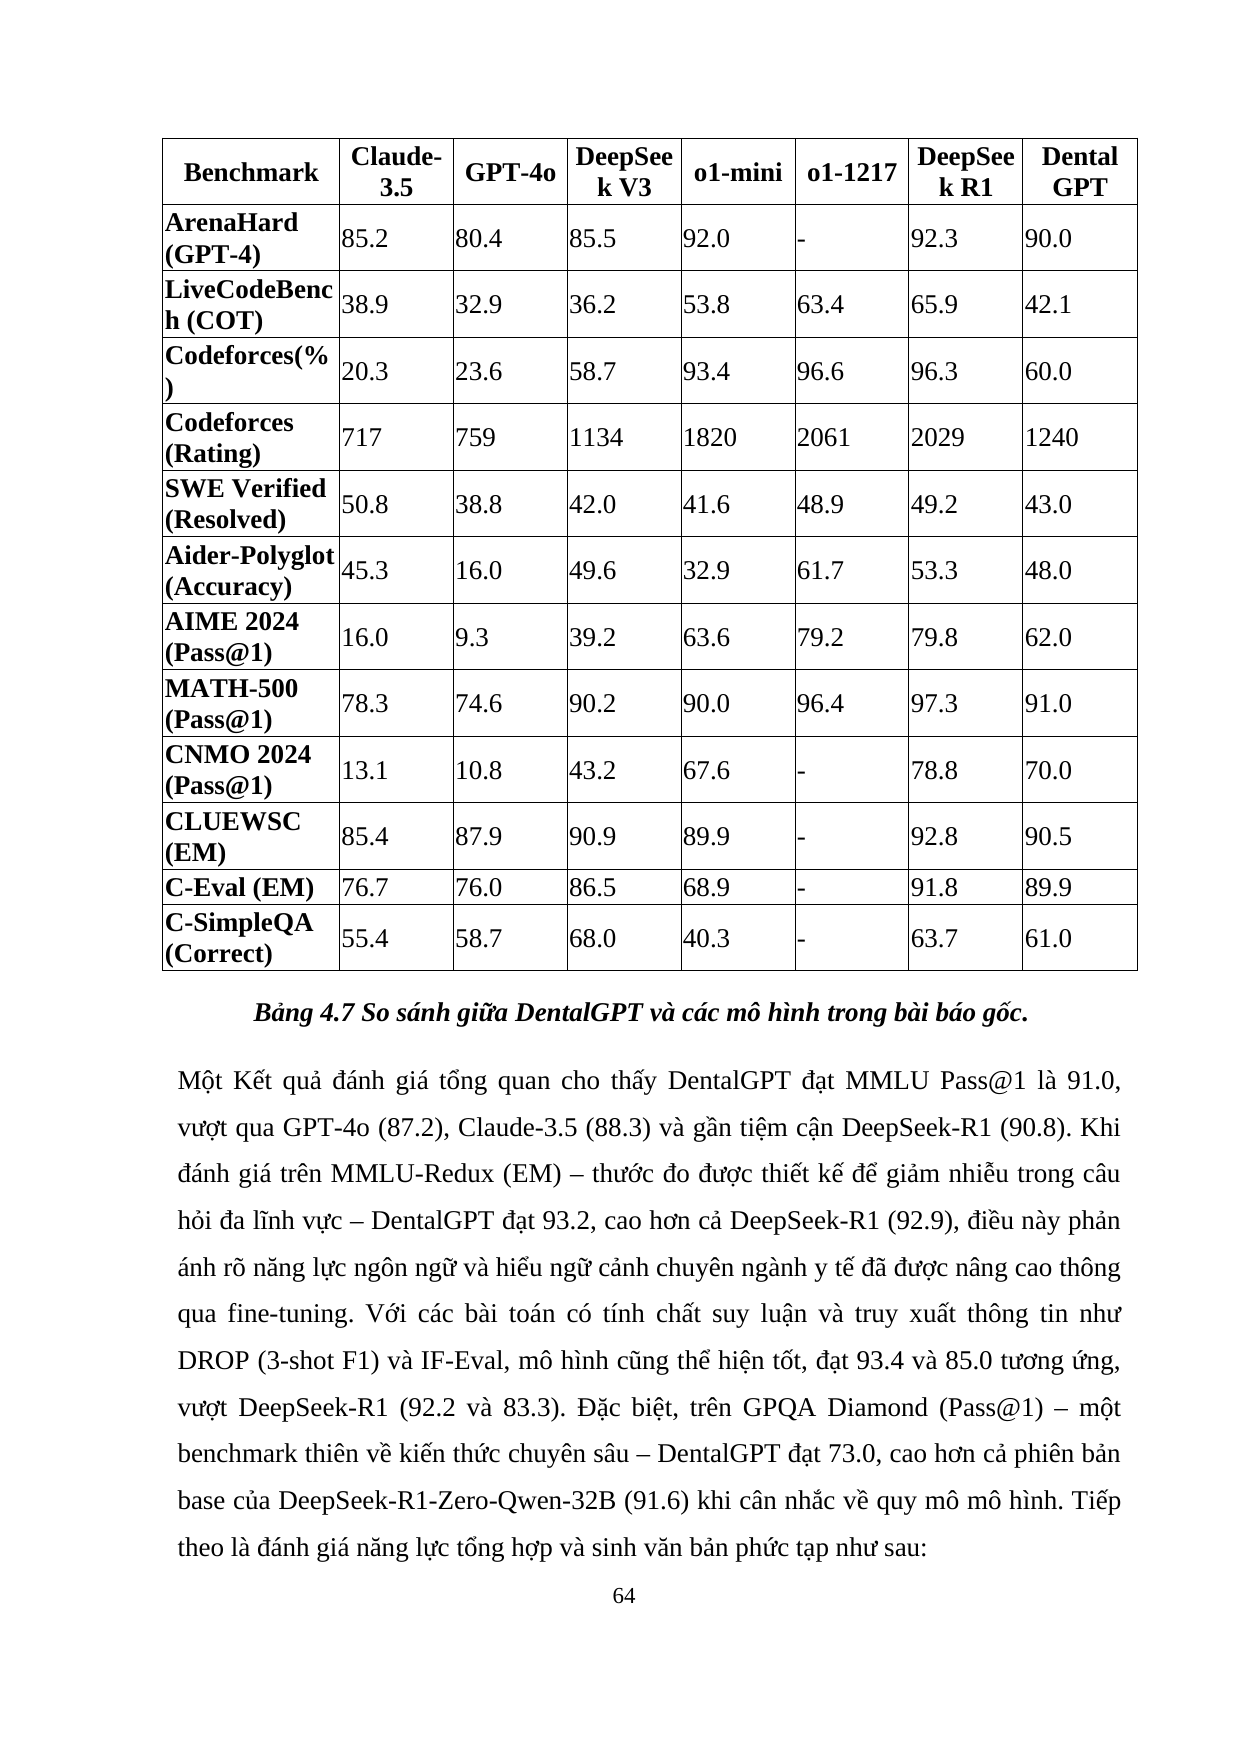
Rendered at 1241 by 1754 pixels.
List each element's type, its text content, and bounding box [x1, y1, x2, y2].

table_cell 85.4 [340, 803, 453, 868]
table_cell LiveCodeBench (COT) [163, 271, 339, 337]
table_cell 32.9 [682, 537, 795, 603]
table_cell 74.6 [454, 670, 567, 736]
table_cell 16.0 [340, 604, 453, 669]
table_cell 68.9 [682, 870, 795, 904]
table_cell SWE Verified (Resolved) [163, 471, 339, 536]
table_cell 2029 [909, 404, 1022, 470]
table_cell 38.9 [340, 271, 453, 337]
table_cell 91.0 [1023, 670, 1137, 736]
table_cell 42.0 [568, 471, 681, 536]
table_cell 89.9 [1023, 870, 1137, 904]
table_cell 42.1 [1023, 271, 1137, 337]
table_cell 43.2 [568, 737, 681, 802]
table_cell 79.2 [796, 604, 908, 669]
table_cell 67.6 [682, 737, 795, 802]
table_cell 53.3 [909, 537, 1022, 603]
table_cell 90.0 [1023, 205, 1137, 270]
table_header GPT-4o [454, 139, 567, 204]
table_cell 85.5 [568, 205, 681, 270]
table_cell 96.4 [796, 670, 908, 736]
table_cell 90.0 [682, 670, 795, 736]
table_cell CNMO 2024 (Pass@1) [163, 737, 339, 802]
table_cell 49.2 [909, 471, 1022, 536]
table_cell 55.4 [340, 905, 453, 970]
table_cell 90.5 [1023, 803, 1137, 868]
table_cell 20.3 [340, 338, 453, 403]
table_cell 80.4 [454, 205, 567, 270]
table_cell - [796, 803, 908, 868]
table_cell 1134 [568, 404, 681, 470]
table_cell 78.3 [340, 670, 453, 736]
table_header o1-mini [682, 139, 795, 204]
table_cell 90.2 [568, 670, 681, 736]
table_cell CLUEWSC (EM) [163, 803, 339, 868]
table_cell C-Eval (EM) [163, 870, 339, 904]
table_cell 61.0 [1023, 905, 1137, 970]
table_cell 91.8 [909, 870, 1022, 904]
table_cell 96.6 [796, 338, 908, 403]
table_cell - [796, 905, 908, 970]
table_cell 1240 [1023, 404, 1137, 470]
table_cell 86.5 [568, 870, 681, 904]
table_cell - [796, 737, 908, 802]
table_cell - [796, 870, 908, 904]
table_cell 36.2 [568, 271, 681, 337]
table_cell 41.6 [682, 471, 795, 536]
table_cell 43.0 [1023, 471, 1137, 536]
table_cell 92.3 [909, 205, 1022, 270]
table_cell 13.1 [340, 737, 453, 802]
table_cell 1820 [682, 404, 795, 470]
table_cell 50.8 [340, 471, 453, 536]
table_cell 759 [454, 404, 567, 470]
table_cell Codeforces(%) [163, 338, 339, 403]
table_header Benchmark [163, 139, 339, 204]
table_header DeepSeek V3 [568, 139, 681, 204]
table_cell 92.8 [909, 803, 1022, 868]
table_cell 49.6 [568, 537, 681, 603]
table_cell 89.9 [682, 803, 795, 868]
table_cell 97.3 [909, 670, 1022, 736]
table_cell 87.9 [454, 803, 567, 868]
table_cell 76.0 [454, 870, 567, 904]
table_cell 58.7 [454, 905, 567, 970]
table_cell 63.7 [909, 905, 1022, 970]
table_cell 70.0 [1023, 737, 1137, 802]
table_header o1-1217 [796, 139, 908, 204]
table_cell MATH-500 (Pass@1) [163, 670, 339, 736]
table_cell 39.2 [568, 604, 681, 669]
table_header Dental GPT [1023, 139, 1137, 204]
table_cell 76.7 [340, 870, 453, 904]
table_cell 10.8 [454, 737, 567, 802]
table_header Claude-3.5 [340, 139, 453, 204]
table_cell - [796, 205, 908, 270]
table_cell 63.6 [682, 604, 795, 669]
table_cell 68.0 [568, 905, 681, 970]
table_cell 23.6 [454, 338, 567, 403]
table_cell Aider-Polyglot (Accuracy) [163, 537, 339, 603]
table_header DeepSeek R1 [909, 139, 1022, 204]
table_cell 63.4 [796, 271, 908, 337]
text Một Kết quả đánh giá tổng quan cho thấy DentalGPT đạt MMLU Pass@1 là 91.0, vượt qua GPT-4o (87.2), Claude-3.5 (88.3) và gần tiệm cận DeepSeek-R1 (90.8). Khi đánh giá trên MMLU-Redux (EM) – thước đo được thiết kế để giảm nhiễu trong câu hỏi đa lĩnh vực – DentalGPT đạt 93.2, cao hơn cả DeepSeek-R1 (92.9), điều này phản ánh rõ năng lực ngôn ngữ và hiểu ngữ cảnh chuyên ngành y tế đã được nâng cao thông qua fine-tuning. Với các bài toán có tính chất suy luận và truy xuất thông tin như DROP (3-shot F1) và IF-Eval, mô hình cũng thể hiện tốt, đạt 93.4 và 85.0 tương ứng, vượt DeepSeek-R1 (92.2 và 83.3). Đặc biệt, trên GPQA Diamond (Pass@1) – một benchmark thiên về kiến thức chuyên sâu – DentalGPT đạt 73.0, cao hơn cả phiên bản base của DeepSeek-R1-Zero-Qwen-32B (91.6) khi cân nhắc về quy mô mô hình. Tiếp theo là đánh giá năng lực tổng hợp và sinh văn bản phức tạp như sau: [177, 1064, 1123, 1562]
table_cell 9.3 [454, 604, 567, 669]
table_cell 38.8 [454, 471, 567, 536]
table_cell C-SimpleQA (Correct) [163, 905, 339, 970]
table_cell AIME 2024 (Pass@1) [163, 604, 339, 669]
table_cell 96.3 [909, 338, 1022, 403]
table_cell 65.9 [909, 271, 1022, 337]
table_cell 92.0 [682, 205, 795, 270]
table_cell 48.0 [1023, 537, 1137, 603]
table_cell 62.0 [1023, 604, 1137, 669]
table_cell 93.4 [682, 338, 795, 403]
table_cell 60.0 [1023, 338, 1137, 403]
table_cell 85.2 [340, 205, 453, 270]
table_cell 40.3 [682, 905, 795, 970]
table_cell 53.8 [682, 271, 795, 337]
table_cell 78.8 [909, 737, 1022, 802]
table_cell 61.7 [796, 537, 908, 603]
table_cell 58.7 [568, 338, 681, 403]
table_cell 16.0 [454, 537, 567, 603]
text Bảng 4.7 So sánh giữa DentalGPT và các mô hình trong bài báo gốc. [162, 996, 1122, 1028]
table_cell 717 [340, 404, 453, 470]
table_cell ArenaHard (GPT-4) [163, 205, 339, 270]
table_cell Codeforces (Rating) [163, 404, 339, 470]
table_cell 90.9 [568, 803, 681, 868]
table_cell 79.8 [909, 604, 1022, 669]
table_cell 2061 [796, 404, 908, 470]
table_cell 32.9 [454, 271, 567, 337]
table_cell 45.3 [340, 537, 453, 603]
table_cell 48.9 [796, 471, 908, 536]
